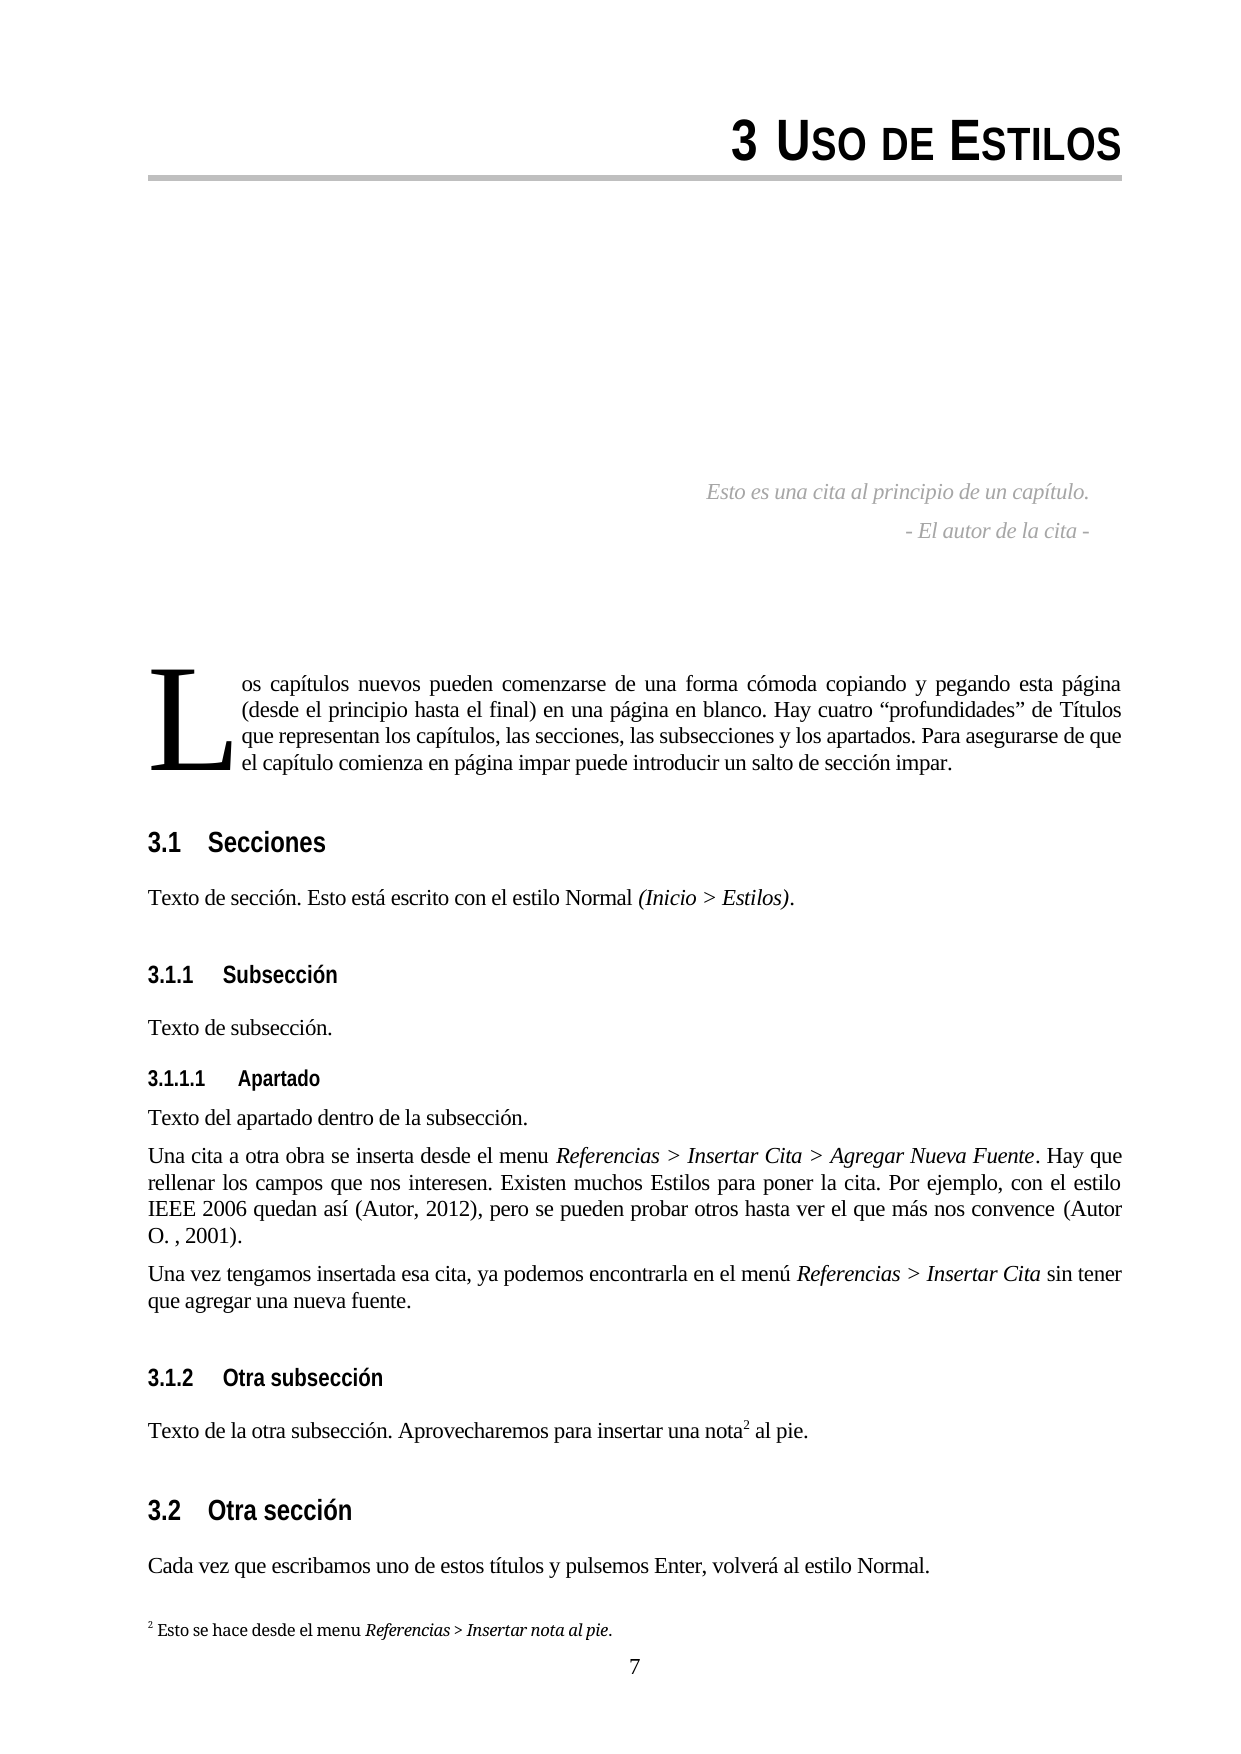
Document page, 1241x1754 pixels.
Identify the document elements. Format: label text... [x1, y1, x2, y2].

text Texto del apartado dentro de la subsección. [148, 1104, 1122, 1130]
text Texto de sección. Esto está escrito con el estilo Normal (Inicio > Estilos). [148, 883, 1122, 910]
subtitle Uso de Estilos [148, 106, 1122, 175]
subtitle Secciones [148, 825, 1123, 858]
subtitle Subsección [148, 960, 1123, 988]
text Texto de subsección. [148, 1013, 1122, 1040]
text Texto de la otra subsección. Aprovecharemos para insertar una nota al pie. [148, 1417, 1122, 1443]
text os capítulos nuevos pueden comenzarse de una forma cómoda copiando y pegando esta página (desde el principio hasta el final) en una página en blanco. Hay cuatro “profundidades” de Títulos que representan los capítulos, las secciones, las subsecciones y los apartados. Para asegurarse de que el capítulo comienza en página impar puede introducir un salto de sección impar. [148, 670, 1122, 775]
subtitle Otra sección [148, 1493, 1123, 1527]
subtitle Otra subsección [148, 1363, 1123, 1392]
text Una cita a otra obra se inserta desde el menu Referencias > Insertar Cita > Agregar Nueva Fuente. Hay que rellenar los campos que nos interesen. Existen muchos Estilos para poner la cita. Por ejemplo, con el estilo IEEE 2006 quedan así, pero se pueden probar otros hasta ver el que más nos convence . [148, 1143, 1122, 1248]
text Una vez tengamos insertada esa cita, ya podemos encontrarla en el menú Referencias > Insertar Cita sin tener que agregar una nueva fuente. [148, 1261, 1122, 1313]
subtitle Apartado [148, 1065, 1122, 1091]
text Cada vez que escribamos uno de estos títulos y pulsemos Enter, volverá al estilo Normal. [148, 1552, 1122, 1578]
